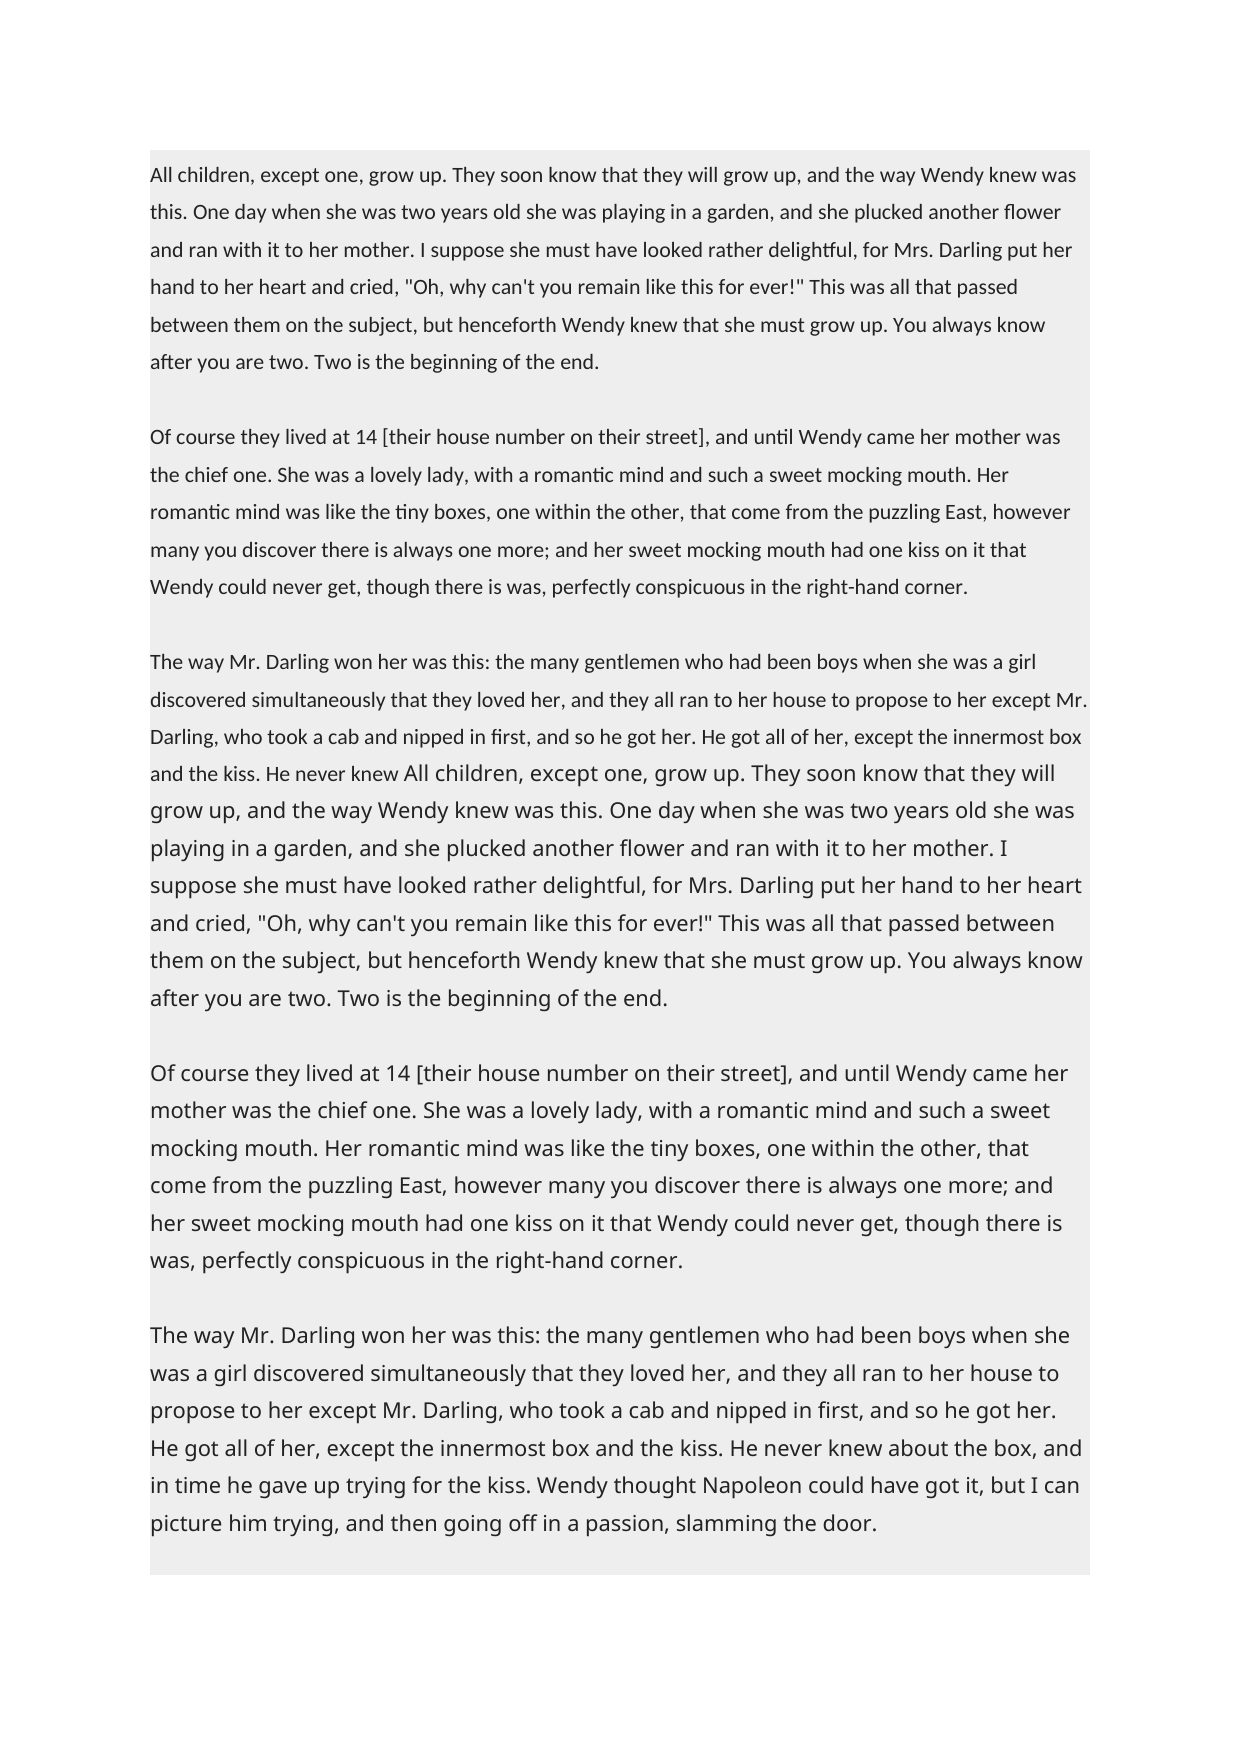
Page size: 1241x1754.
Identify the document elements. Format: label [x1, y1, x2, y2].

text [150, 150, 1090, 1575]
